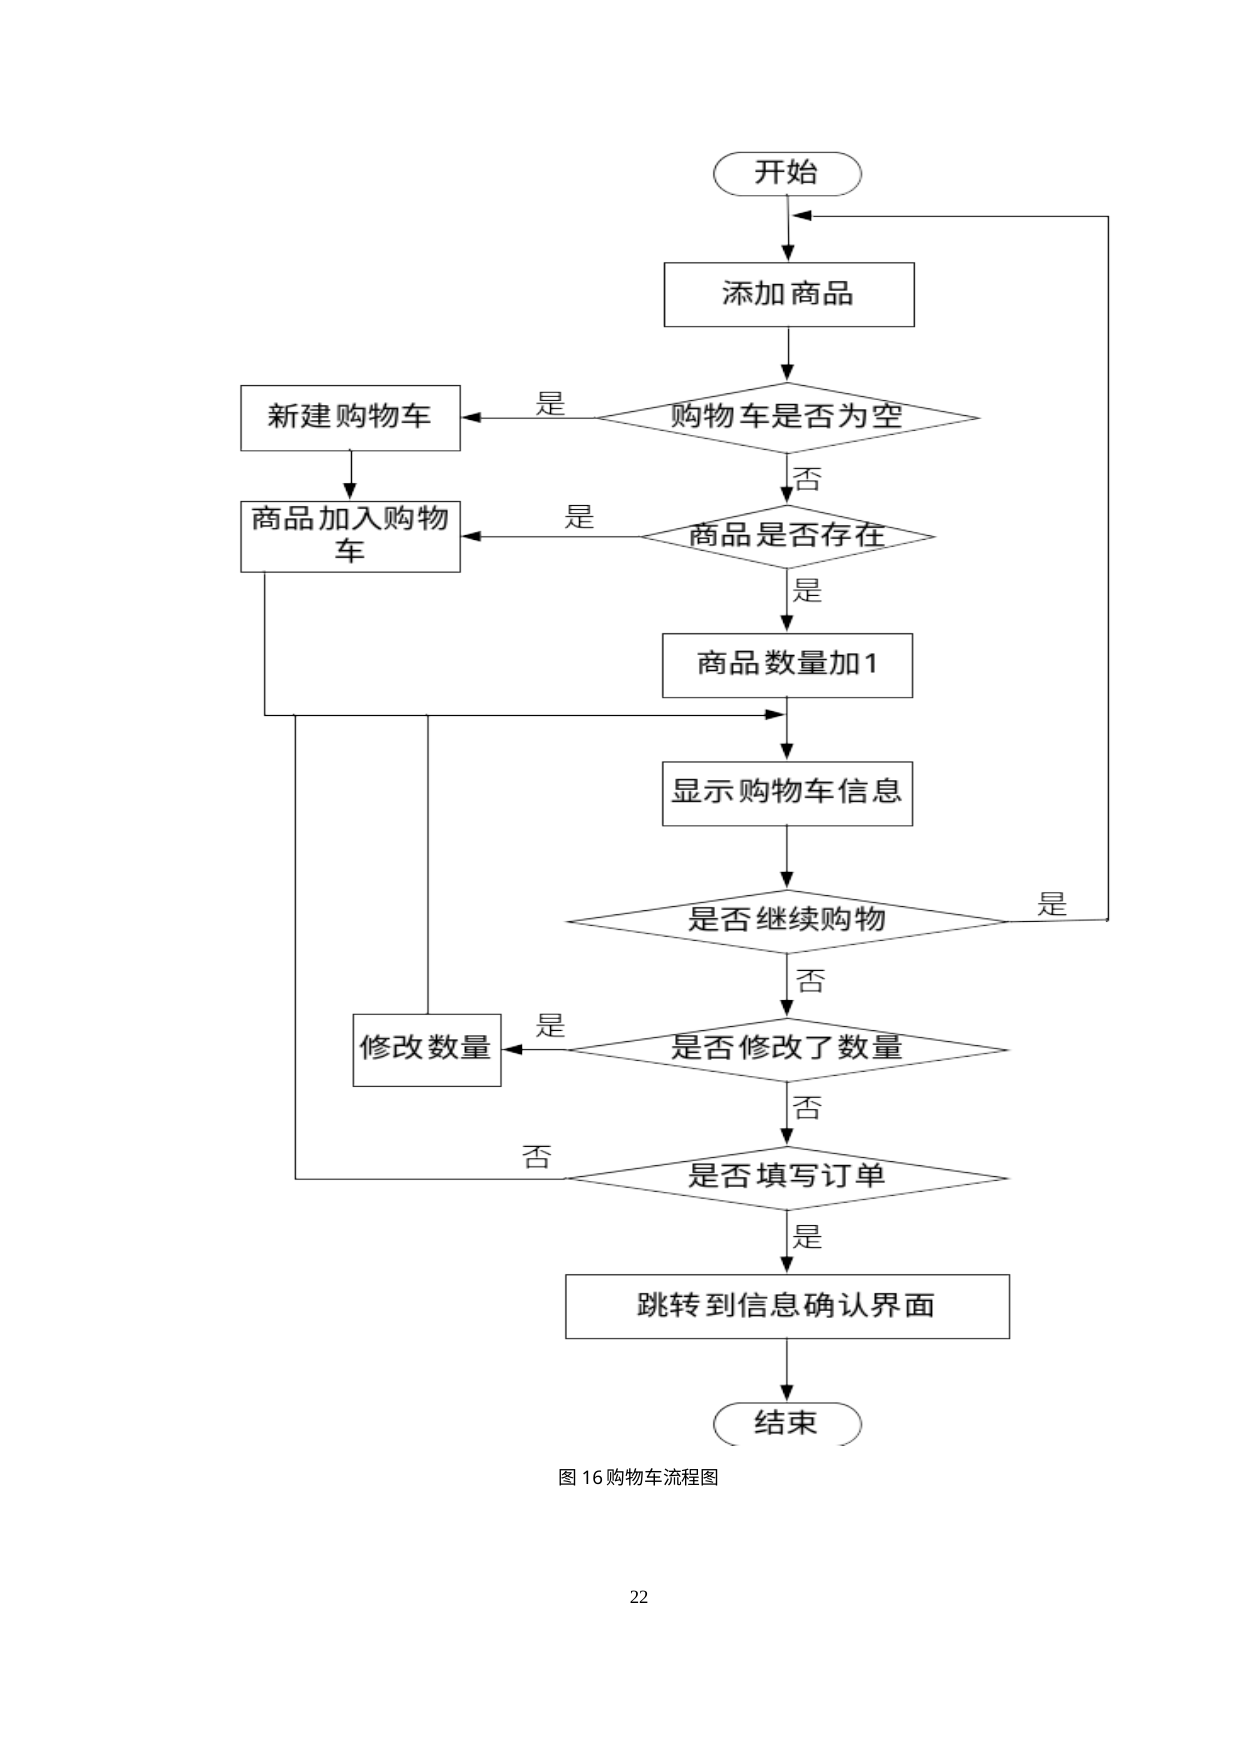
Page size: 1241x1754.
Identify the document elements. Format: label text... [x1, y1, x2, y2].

text 图 16购物车流程图 [187, 1462, 1053, 1489]
